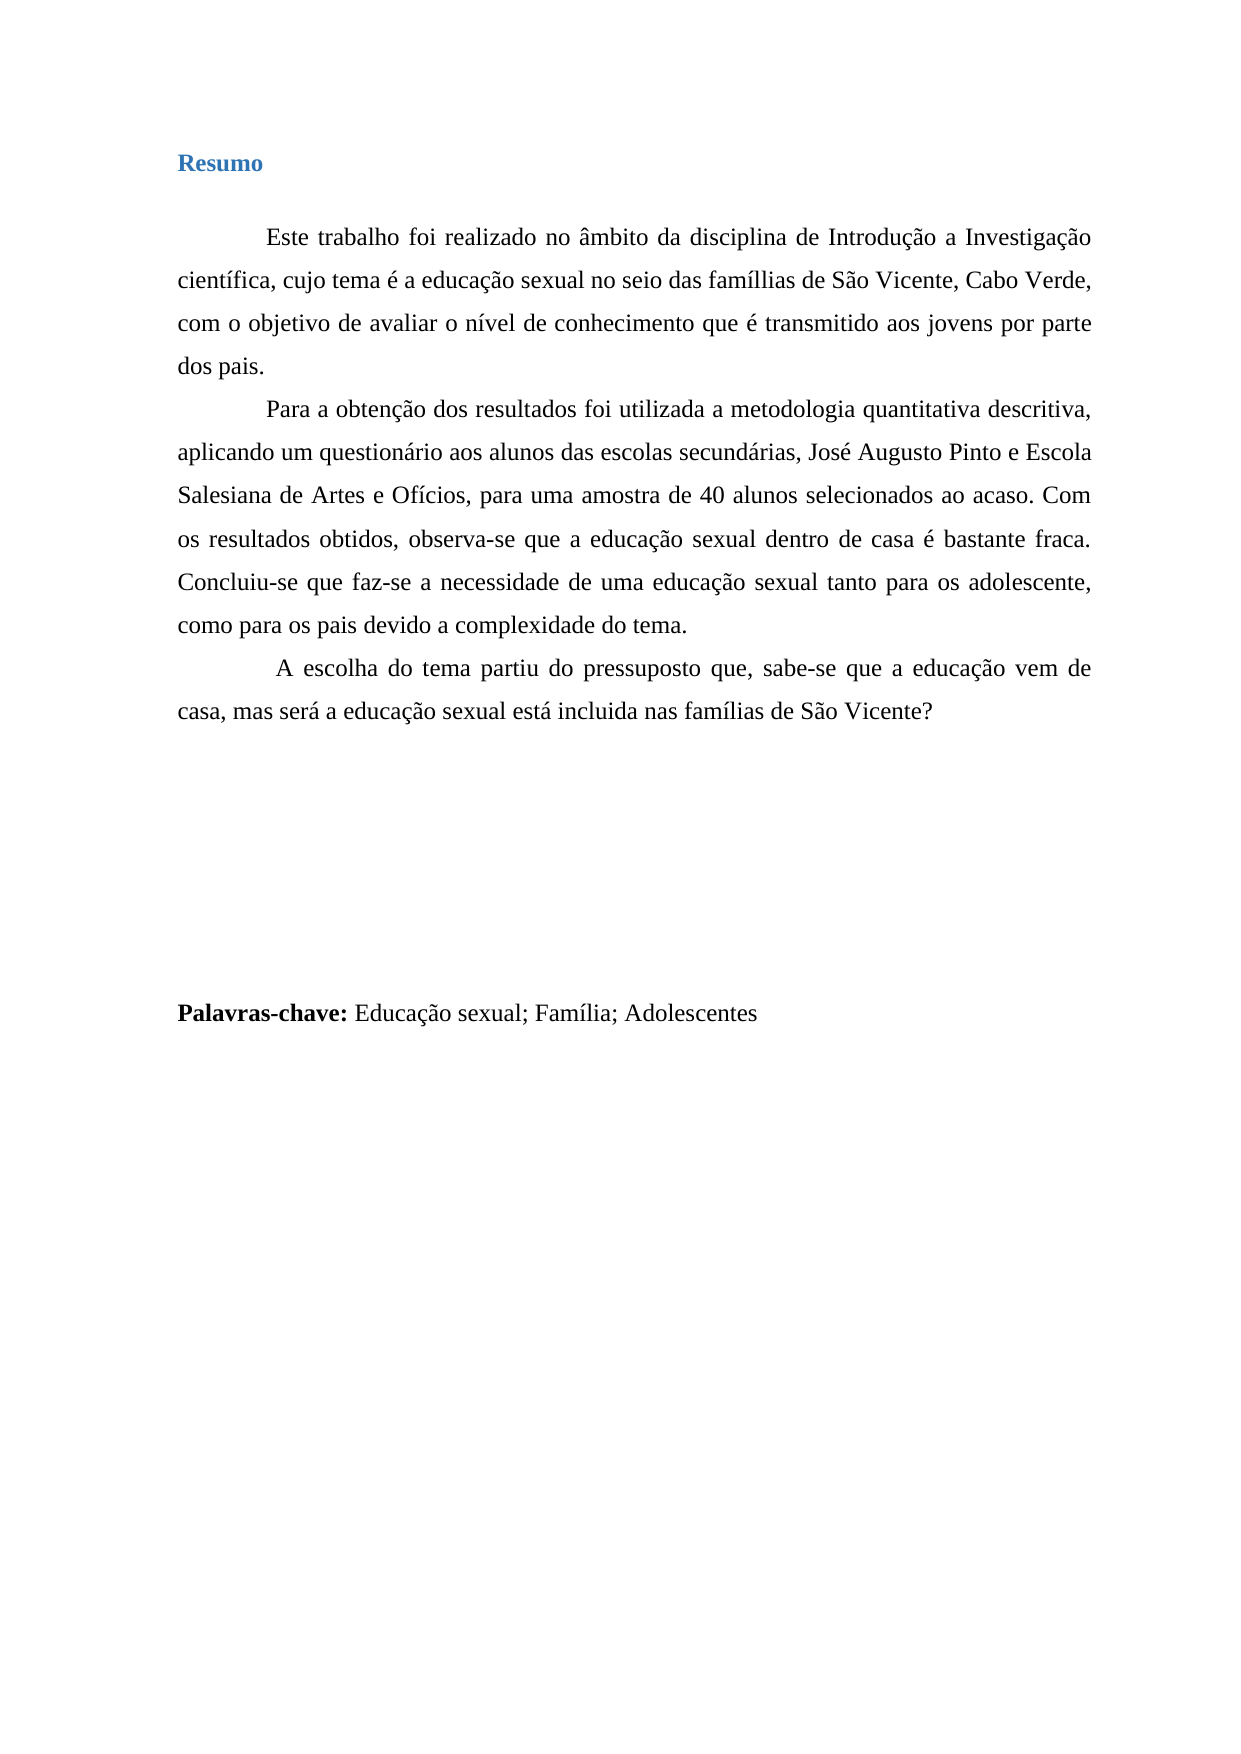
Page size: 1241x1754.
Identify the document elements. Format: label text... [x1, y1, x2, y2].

text Este trabalho foi realizado no âmbito da disciplina de Introdução a Investigação científica, cujo tema é a educação sexual no seio das famíllias de São Vicente, Cabo Verde, com o objetivo de avaliar o nível de conhecimento que é transmitido aos jovens por parte dos pais. [177, 222, 1093, 380]
text Palavras-chave: Educação sexual; Família; Adolescentes [177, 998, 1093, 1027]
text Para a obtenção dos resultados foi utilizada a metodologia quantitativa descritiva, aplicando um questionário aos alunos das escolas secundárias, José Augusto Pinto e Escola Salesiana de Artes e Ofícios, para uma amostra de 40 alunos selecionados ao acaso. Com os resultados obtidos, observa-se que a educação sexual dentro de casa é bastante fraca. Concluiu-se que faz-se a necessidade de uma educação sexual tanto para os adolescente, como para os pais devido a complexidade do tema. [177, 394, 1093, 639]
subtitle Resumo [177, 148, 1063, 176]
text A escolha do tema partiu do pressuposto que, sabe-se que a educação vem de casa, mas será a educação sexual está incluida nas famílias de São Vicente? [177, 653, 1093, 725]
